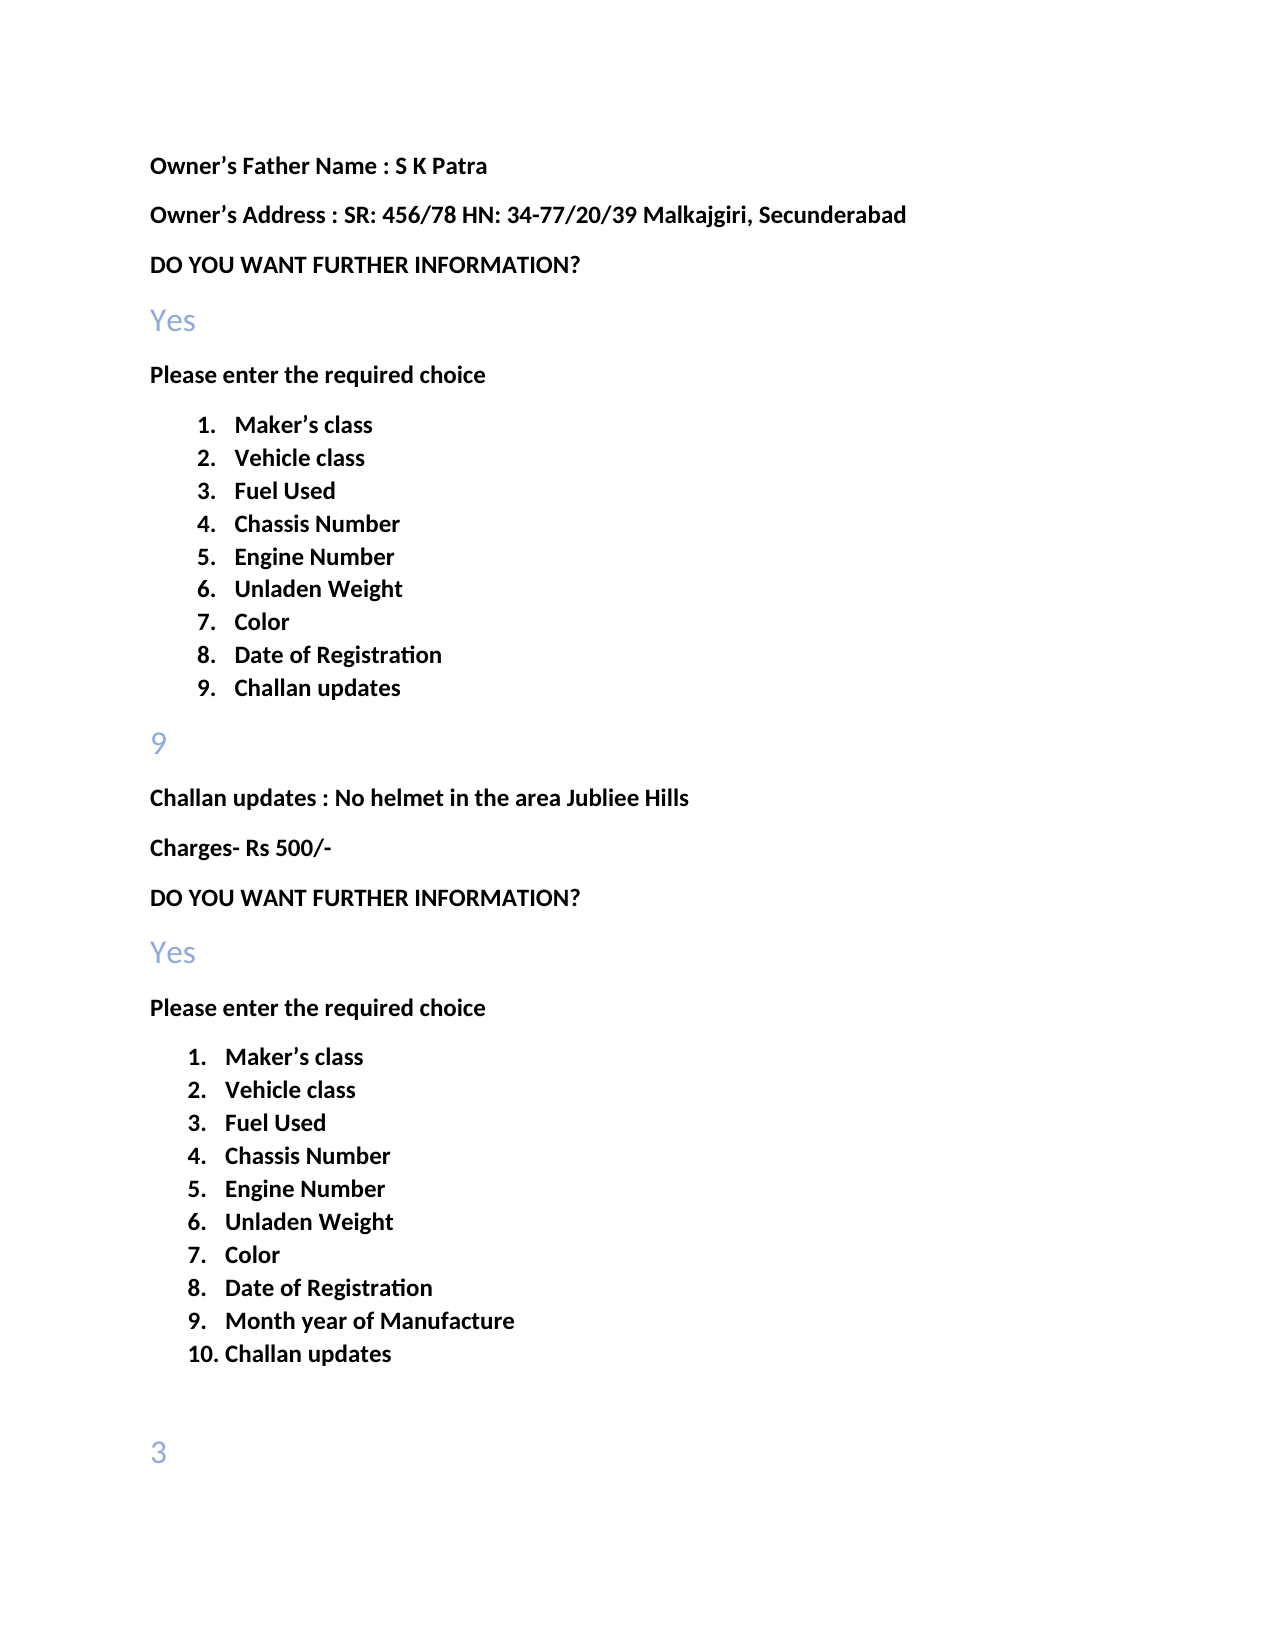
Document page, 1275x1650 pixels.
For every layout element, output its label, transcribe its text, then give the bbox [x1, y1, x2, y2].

list Engine Number [197, 541, 1125, 571]
list Challan updates [187, 1338, 1125, 1368]
text 9 [150, 722, 1125, 763]
text 3 [150, 1431, 1125, 1472]
list Date of Registration [197, 639, 1125, 670]
text DO YOU WANT FURTHER INFORMATION? [150, 882, 1125, 912]
list Month year of Manufacture [187, 1305, 1125, 1335]
list Fuel Used [187, 1107, 1125, 1138]
list Color [197, 606, 1125, 637]
list Chassis Number [197, 508, 1125, 538]
list Maker’s class [197, 409, 1125, 439]
list Color [187, 1239, 1125, 1269]
list Fuel Used [197, 475, 1125, 505]
text Charges- Rs 500/- [150, 832, 1125, 863]
text DO YOU WANT FURTHER INFORMATION? [150, 249, 1125, 280]
list Unladen Weight [197, 573, 1125, 604]
text Please enter the required choice [150, 359, 1125, 390]
text Yes [150, 299, 1125, 339]
list Maker’s class [187, 1041, 1125, 1072]
list Chassis Number [187, 1140, 1125, 1171]
text Challan updates : No helmet in the area Jubliee Hills [150, 782, 1125, 813]
list Vehicle class [187, 1074, 1125, 1105]
text Please enter the required choice [150, 992, 1125, 1022]
list Challan updates [197, 672, 1125, 703]
list Vehicle class [197, 442, 1125, 472]
text Yes [150, 931, 1125, 972]
list Unladen Weight [187, 1206, 1125, 1237]
text Owner’s Address : SR: 456/78 HN: 34-77/20/39 Malkajgiri, Secunderabad [150, 199, 1125, 230]
list Engine Number [187, 1173, 1125, 1204]
text Owner’s Father Name : S K Patra [150, 150, 1125, 181]
list Date of Registration [187, 1272, 1125, 1302]
